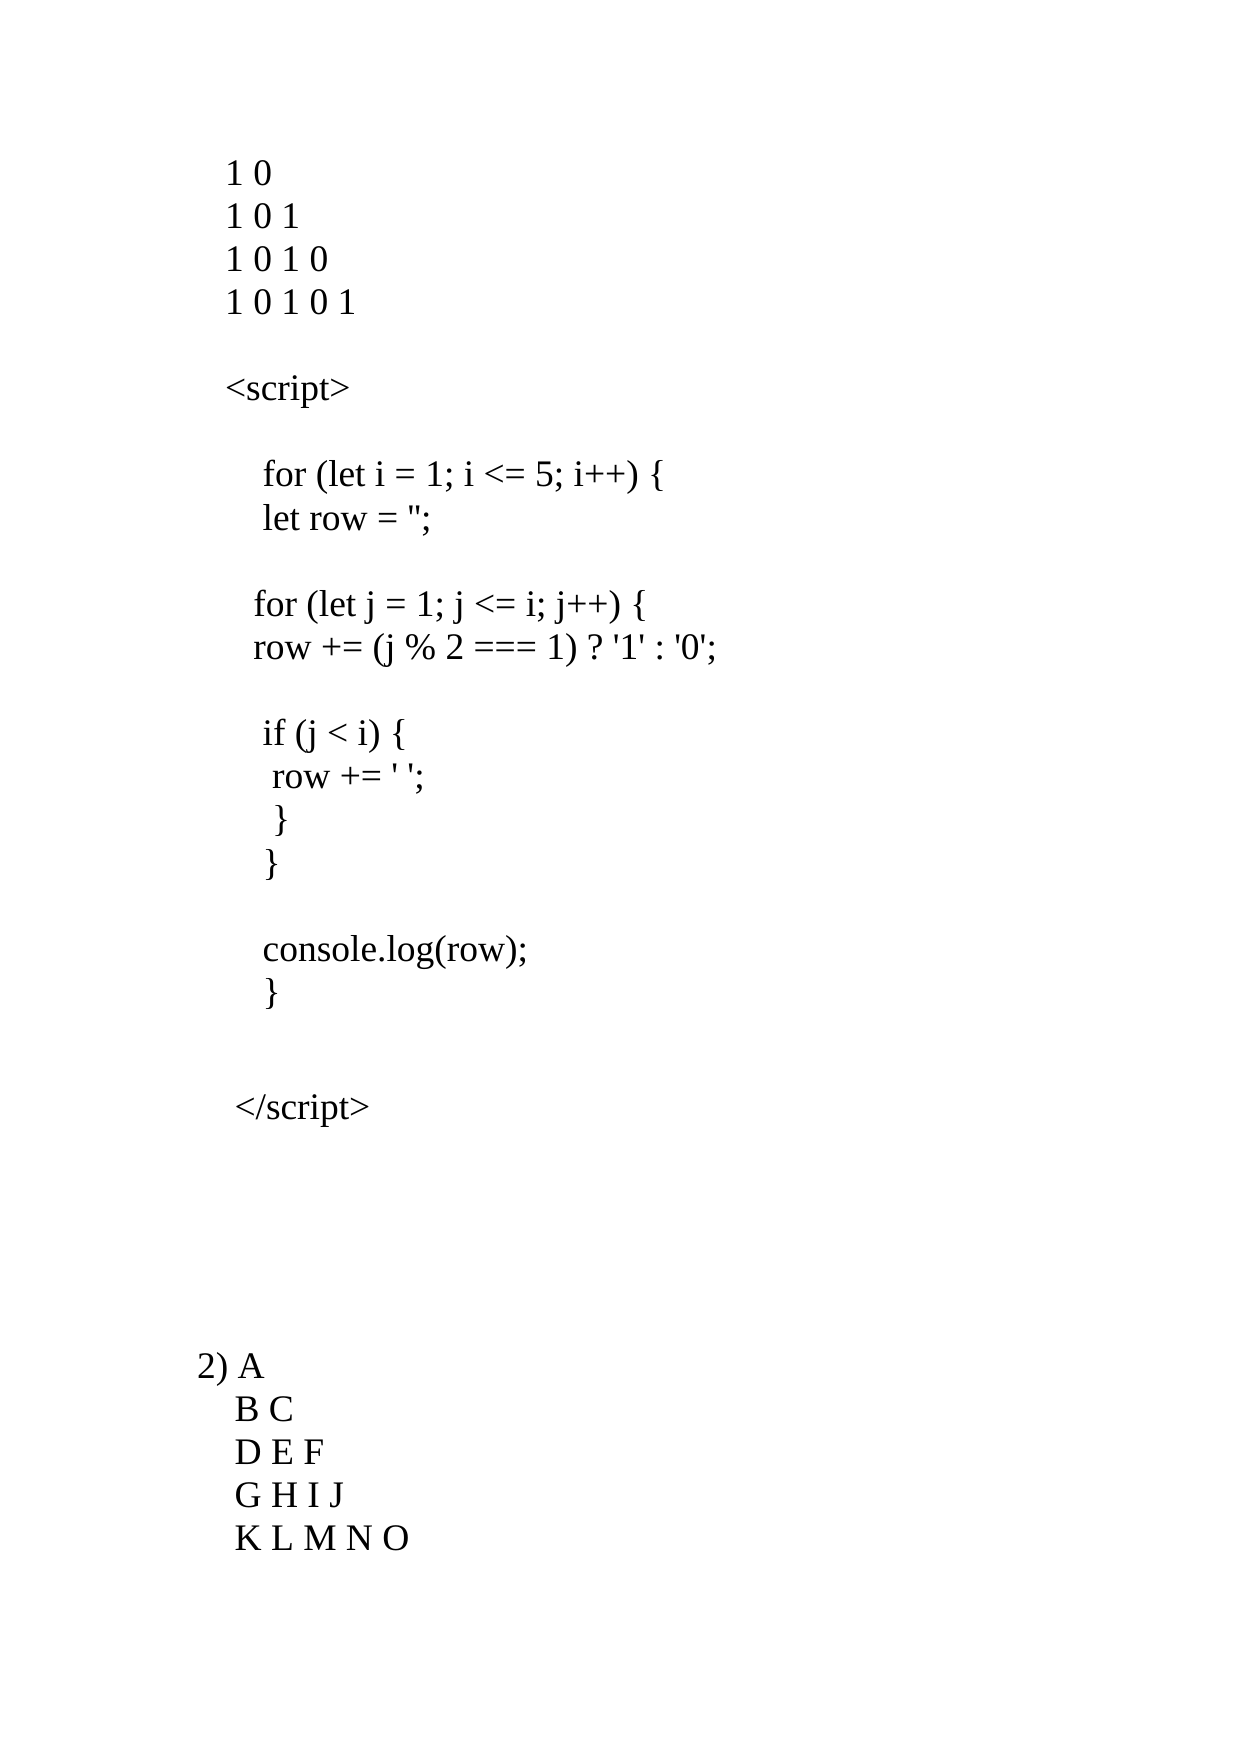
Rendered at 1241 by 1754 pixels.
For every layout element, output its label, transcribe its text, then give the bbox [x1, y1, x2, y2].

text 2) A [150, 1343, 1090, 1386]
text 1 0 1 [150, 193, 1090, 236]
text } [150, 840, 1090, 883]
text console.log(row); [150, 926, 1090, 969]
text G H I J [150, 1472, 1090, 1516]
text } [150, 797, 1090, 840]
text </script> [150, 1084, 1090, 1127]
text for (let i = 1; i <= 5; i++) { [150, 452, 1090, 495]
text row += (j % 2 === 1) ? '1' : '0'; [150, 624, 1090, 667]
text let row = ''; [150, 495, 1090, 538]
text 1 0 1 0 1 [150, 279, 1090, 322]
text D E F [150, 1429, 1090, 1472]
text <script> [150, 366, 1090, 409]
text K L M N O [150, 1516, 1090, 1559]
text 1 0 [150, 150, 1090, 193]
text 1 0 1 0 [150, 236, 1090, 279]
text for (let j = 1; j <= i; j++) { [150, 581, 1090, 624]
text row += ' '; [150, 754, 1090, 797]
text } [150, 969, 1090, 1012]
text if (j < i) { [150, 711, 1090, 754]
text B C [150, 1386, 1090, 1429]
